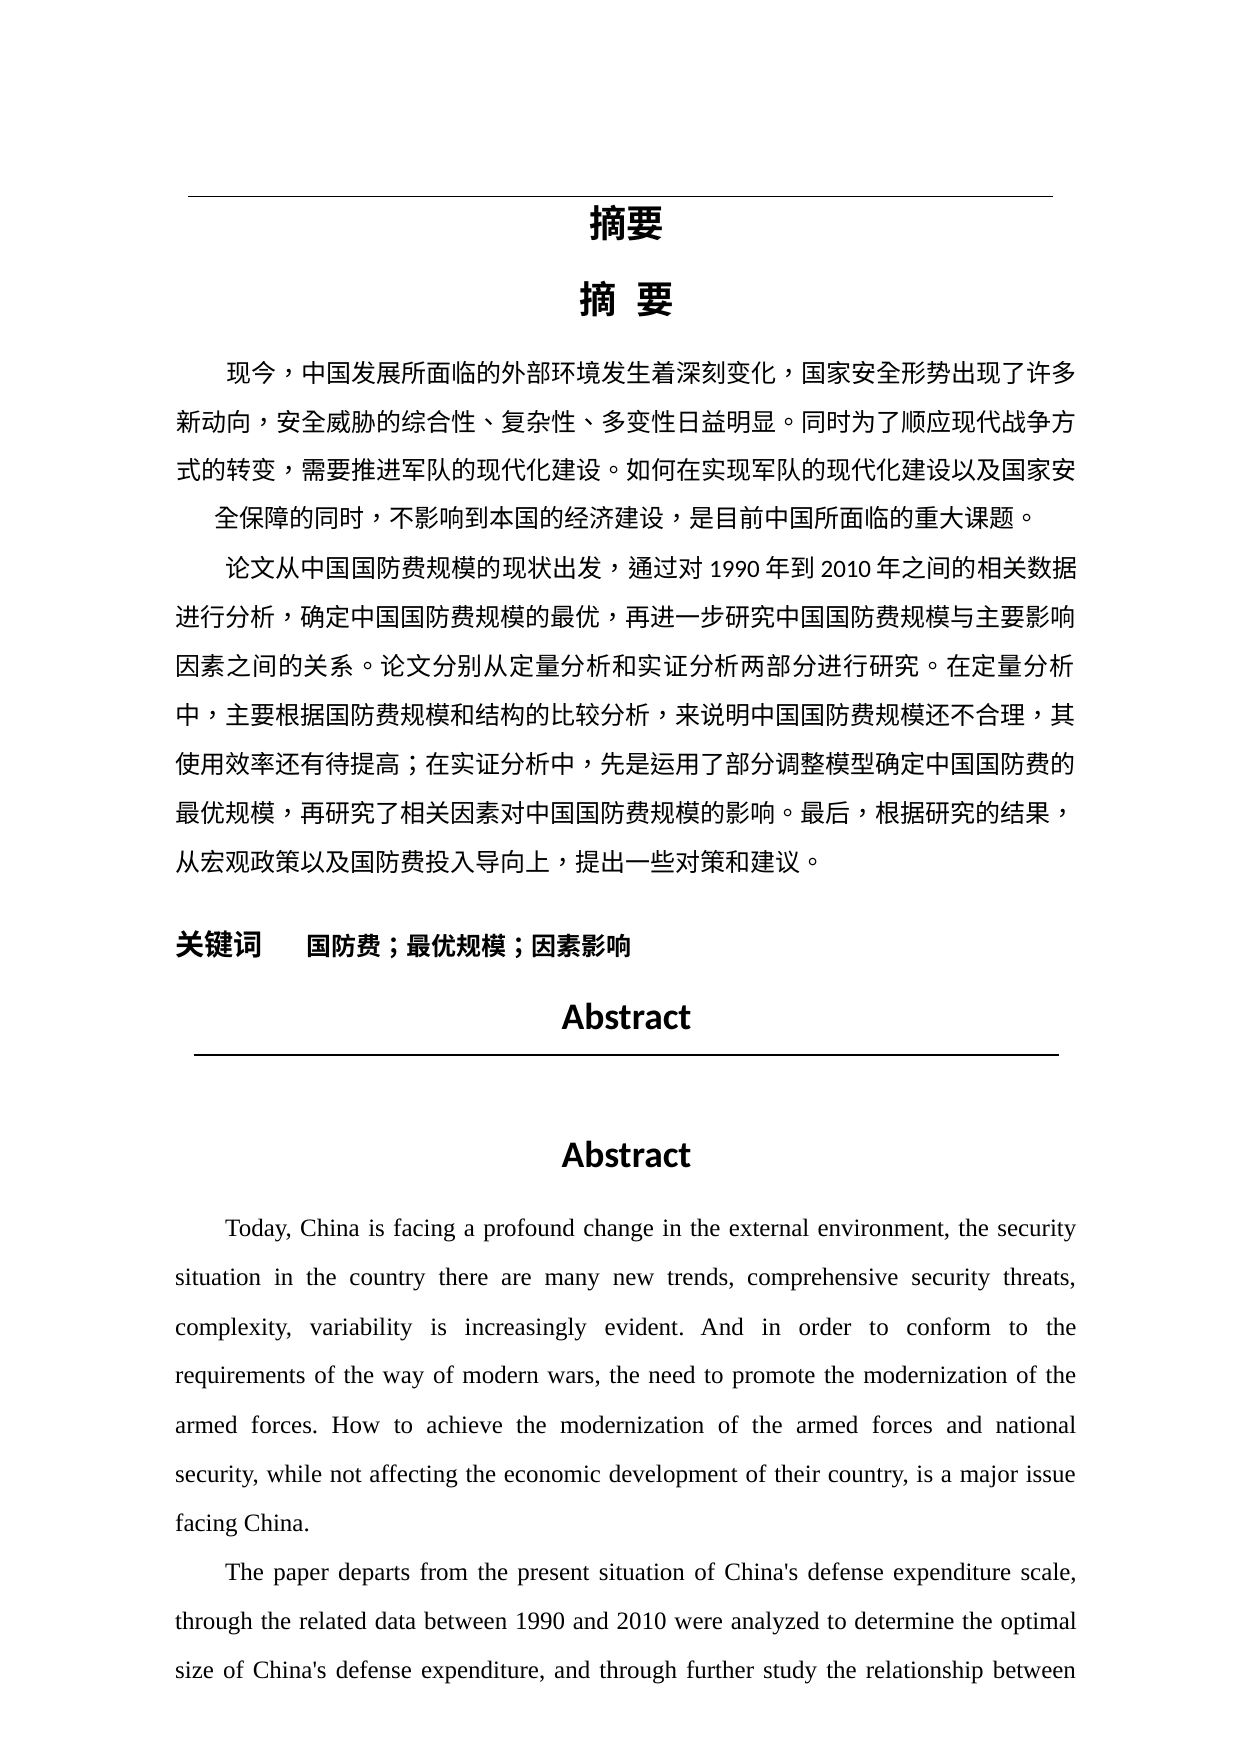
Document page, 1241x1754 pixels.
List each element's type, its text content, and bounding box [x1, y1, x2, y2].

text 现今，中国发展所面临的外部环境发生着深刻变化，国家安全形势出现了许多新动向，安全威胁的综合性、复杂性、多变性日益明显。同时为了顺应现代战争方式的转变，需要推进军队的现代化建设。如何在实现军队的现代化建设以及国家安全保障的同时，不影响到本国的经济建设，是目前中国所面临的重大课题。 [175, 341, 1078, 534]
text 论文从中国国防费规模的现状出发，通过对1990年到2010年之间的相关数据进行分析，确定中国国防费规模的最优，再进一步研究中国国防费规模与主要影响因素之间的关系。论文分别从定量分析和实证分析两部分进行研究。在定量分析中，主要根据国防费规模和结构的比较分析，来说明中国国防费规模还不合理，其使用效率还有待提高；在实证分析中，先是运用了部分调整模型确定中国国防费的最优规模，再研究了相关因素对中国国防费规模的影响。最后，根据研究的结果，从宏观政策以及国防费投入导向上，提出一些对策和建议。 [175, 534, 1078, 878]
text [175, 1537, 1078, 1684]
text 摘要 [175, 160, 1078, 248]
text Today, China is facing a profound change in the external environment, the security situation in the country there are many new trends, comprehensive security threats, complexity, variability is increasingly evident. And in order to conform to the requirements of the way of modern wars, the need to promote the modernization of the armed forces. How to achieve the modernization of the armed forces and national security, while not affecting the economic development of their country, is a major issue facing China. [175, 1193, 1078, 1537]
text Abstract [175, 987, 1078, 1039]
text 摘 要 [175, 272, 1078, 324]
text 关键词 国防费；最优规模；因素影响 [175, 927, 1078, 963]
text Abstract [175, 1125, 1078, 1177]
